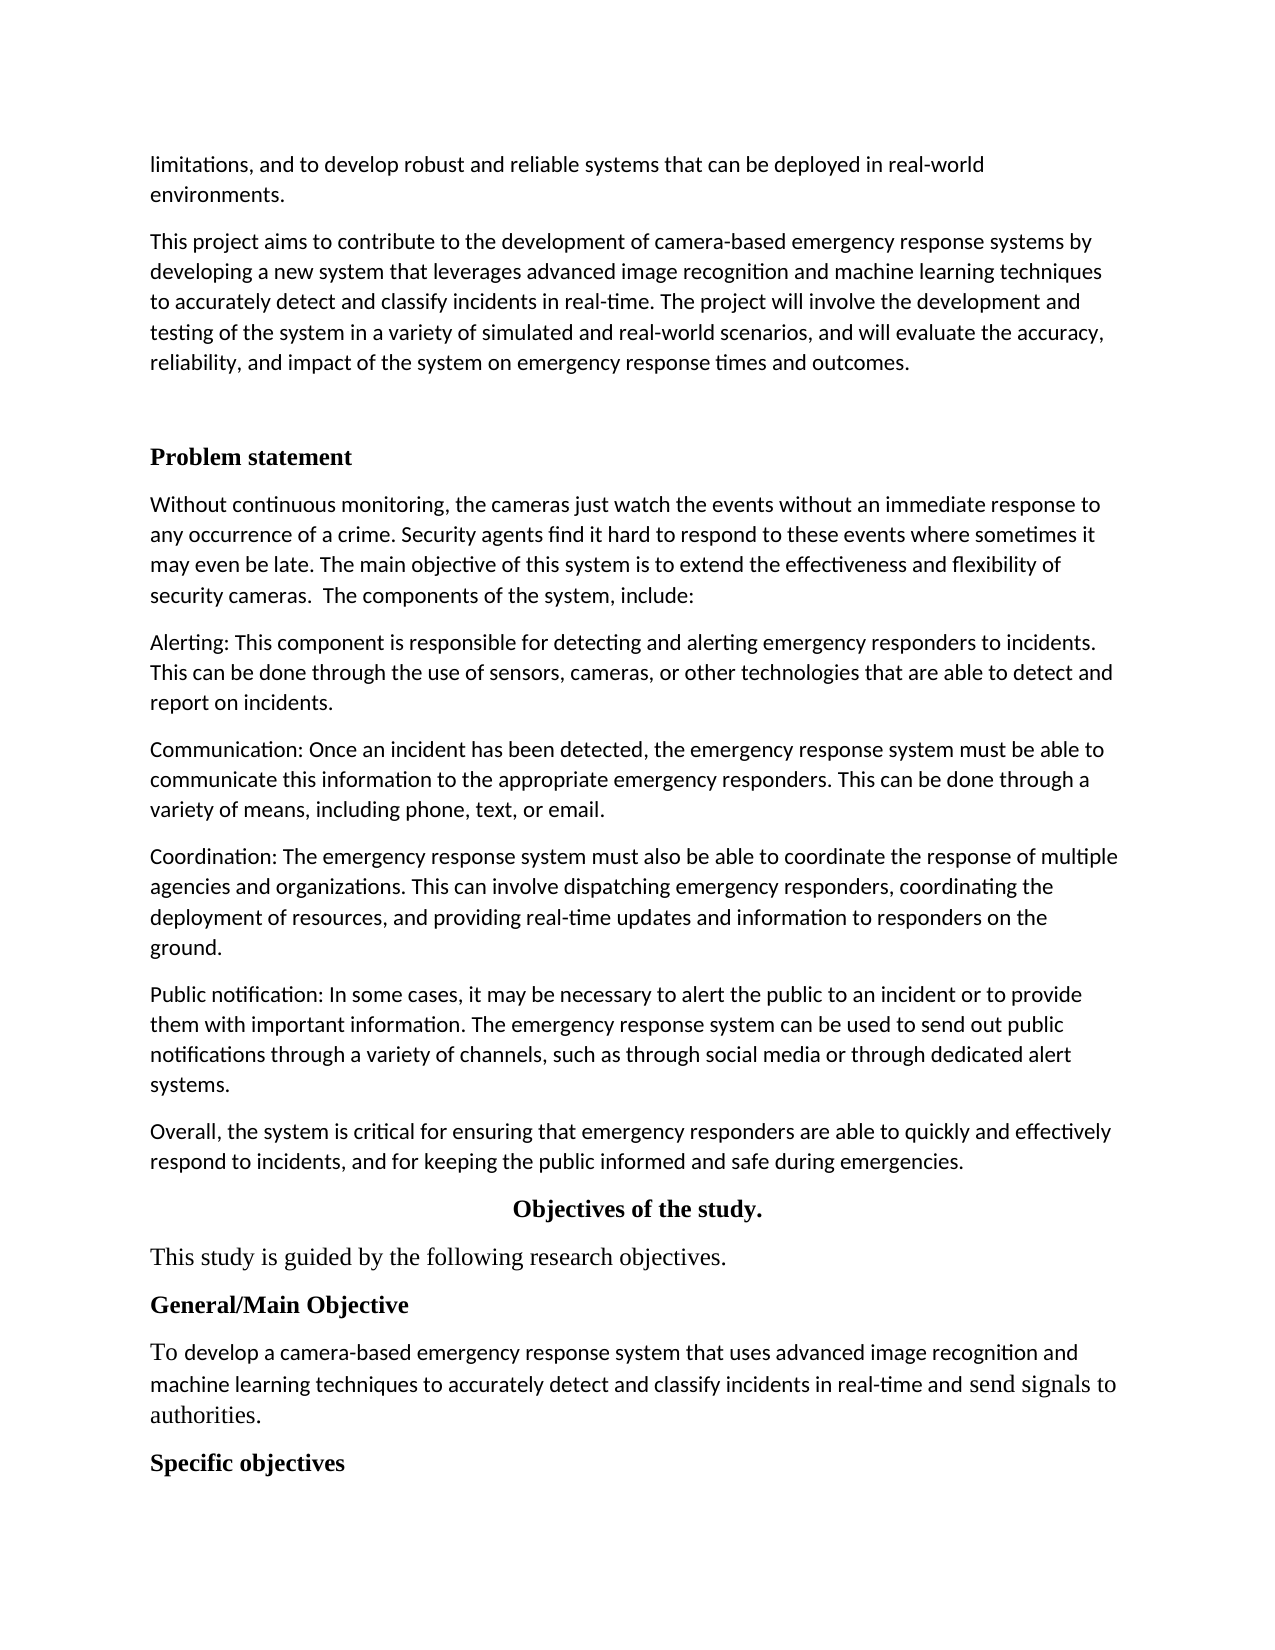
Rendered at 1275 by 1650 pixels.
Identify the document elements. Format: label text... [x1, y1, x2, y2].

text Problem statement [150, 442, 1125, 471]
text General/Main Objective [150, 1290, 1125, 1318]
text Specific objectives [150, 1448, 1125, 1477]
text Overall, the system is critical for ensuring that emergency responders are able to quickly and effectively respond to incidents, and for keeping the public informed and safe during emergencies. [150, 1117, 1125, 1176]
text Without continuous monitoring, the cameras just watch the events without an immediate response to any occurrence of a crime. Security agents find it hard to respond to these events where sometimes it may even be late. The main objective of this system is to extend the effectiveness and flexibility of security cameras. The components of the system, include: [150, 490, 1125, 609]
text Public notification: In some cases, it may be necessary to alert the public to an incident or to provide them with important information. The emergency response system can be used to send out public notifications through a variety of channels, such as through social media or through dedicated alert systems. [150, 980, 1125, 1098]
text This project aims to contribute to the development of camera-based emergency response systems by developing a new system that leverages advanced image recognition and machine learning techniques to accurately detect and classify incidents in real-time. The project will involve the development and testing of the system in a variety of simulated and real-world scenarios, and will evaluate the accuracy, reliability, and impact of the system on emergency response times and outcomes. [150, 227, 1125, 376]
text This study is guided by the following research objectives. [150, 1242, 1125, 1271]
text Alerting: This component is responsible for detecting and alerting emergency responders to incidents. This can be done through the use of sensors, cameras, or other technologies that are able to detect and report on incidents. [150, 628, 1125, 716]
text Coordination: The emergency response system must also be able to coordinate the response of multiple agencies and organizations. This can involve dispatching emergency responders, coordinating the deployment of resources, and providing real-time updates and information to responders on the ground. [150, 842, 1125, 961]
text Objectives of the study. [150, 1194, 1125, 1223]
text Communication: Once an incident has been detected, the emergency response system must be able to communicate this information to the appropriate emergency responders. This can be done through a variety of means, including phone, text, or email. [150, 735, 1125, 823]
text To develop a camera-based emergency response system that uses advanced image recognition and machine learning techniques to accurately detect and classify incidents in real-time and send signals to authorities. [150, 1337, 1125, 1429]
